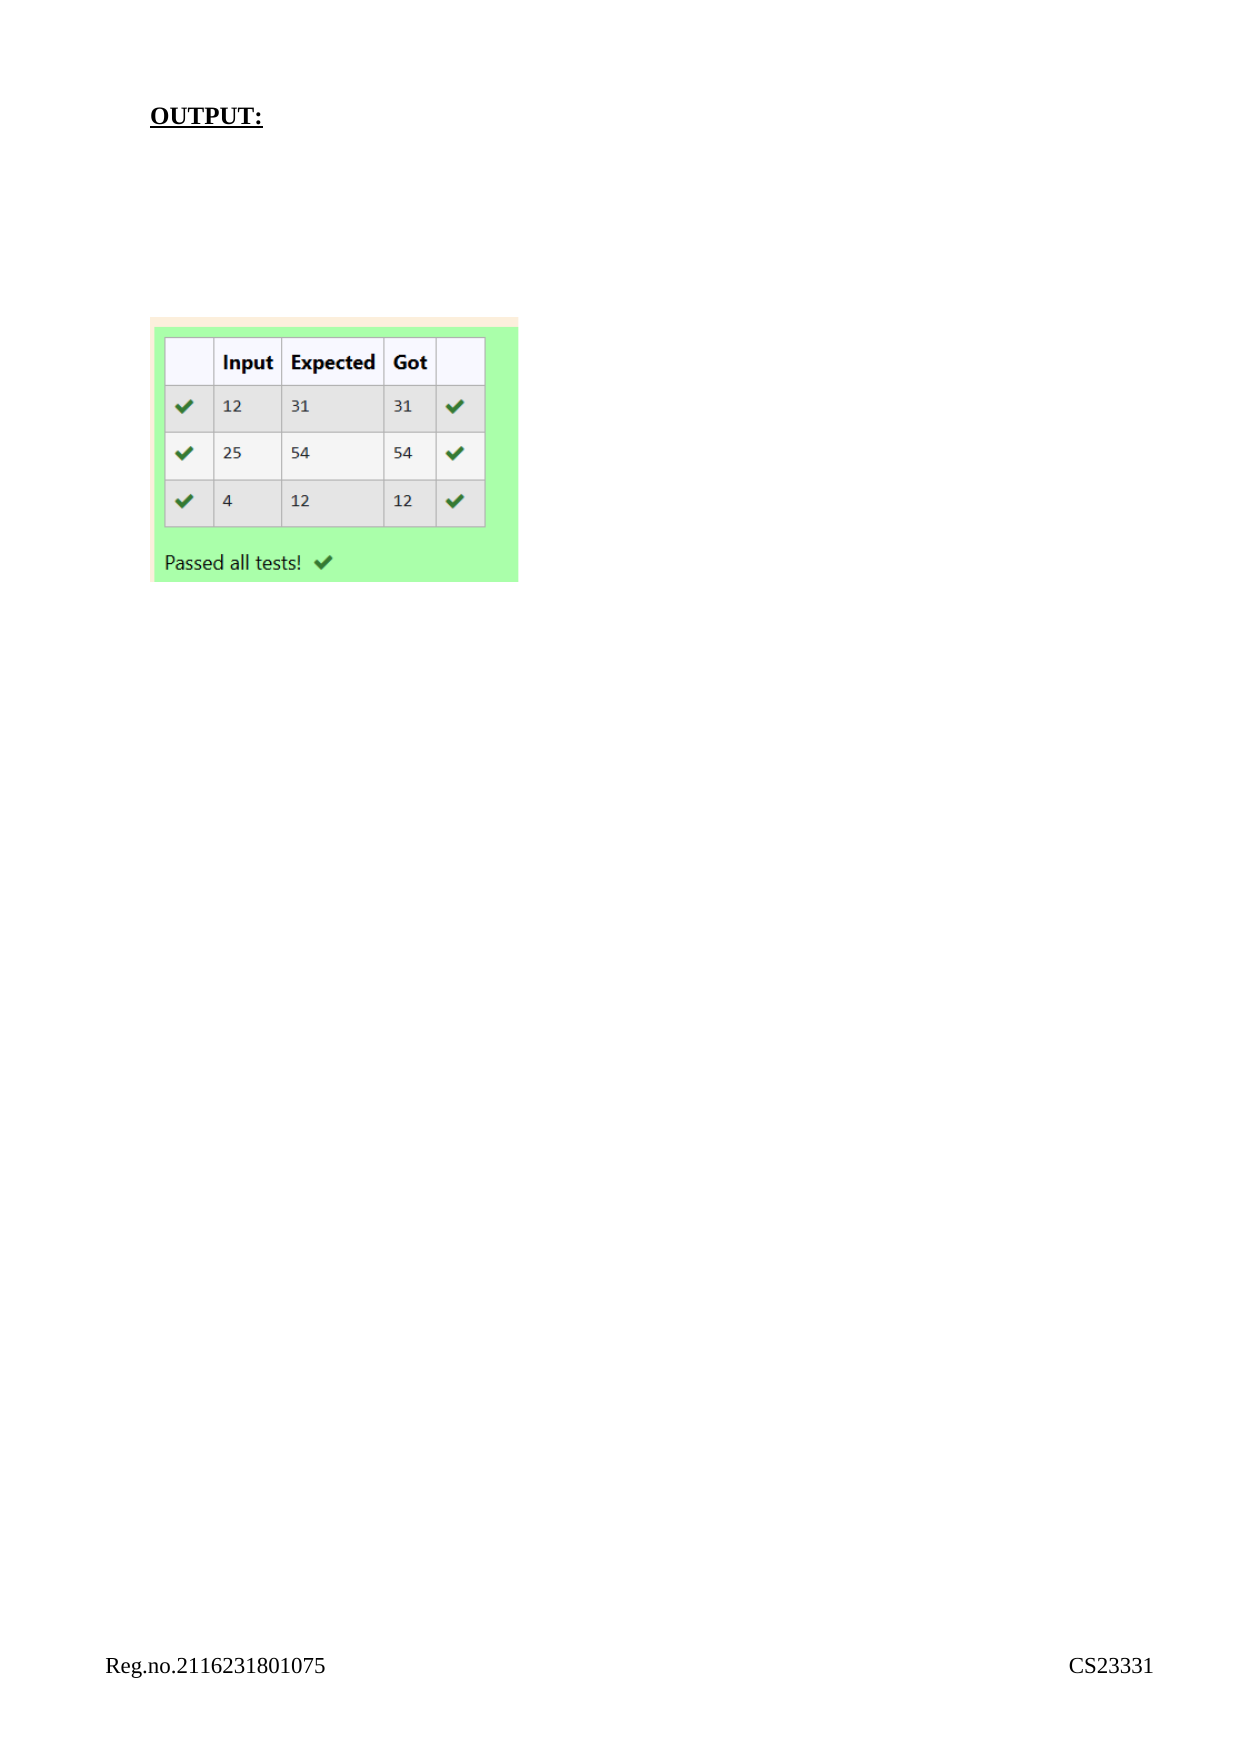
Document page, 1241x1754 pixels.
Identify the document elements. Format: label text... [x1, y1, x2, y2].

picture [150, 317, 519, 582]
text OUTPUT: [150, 101, 1155, 130]
